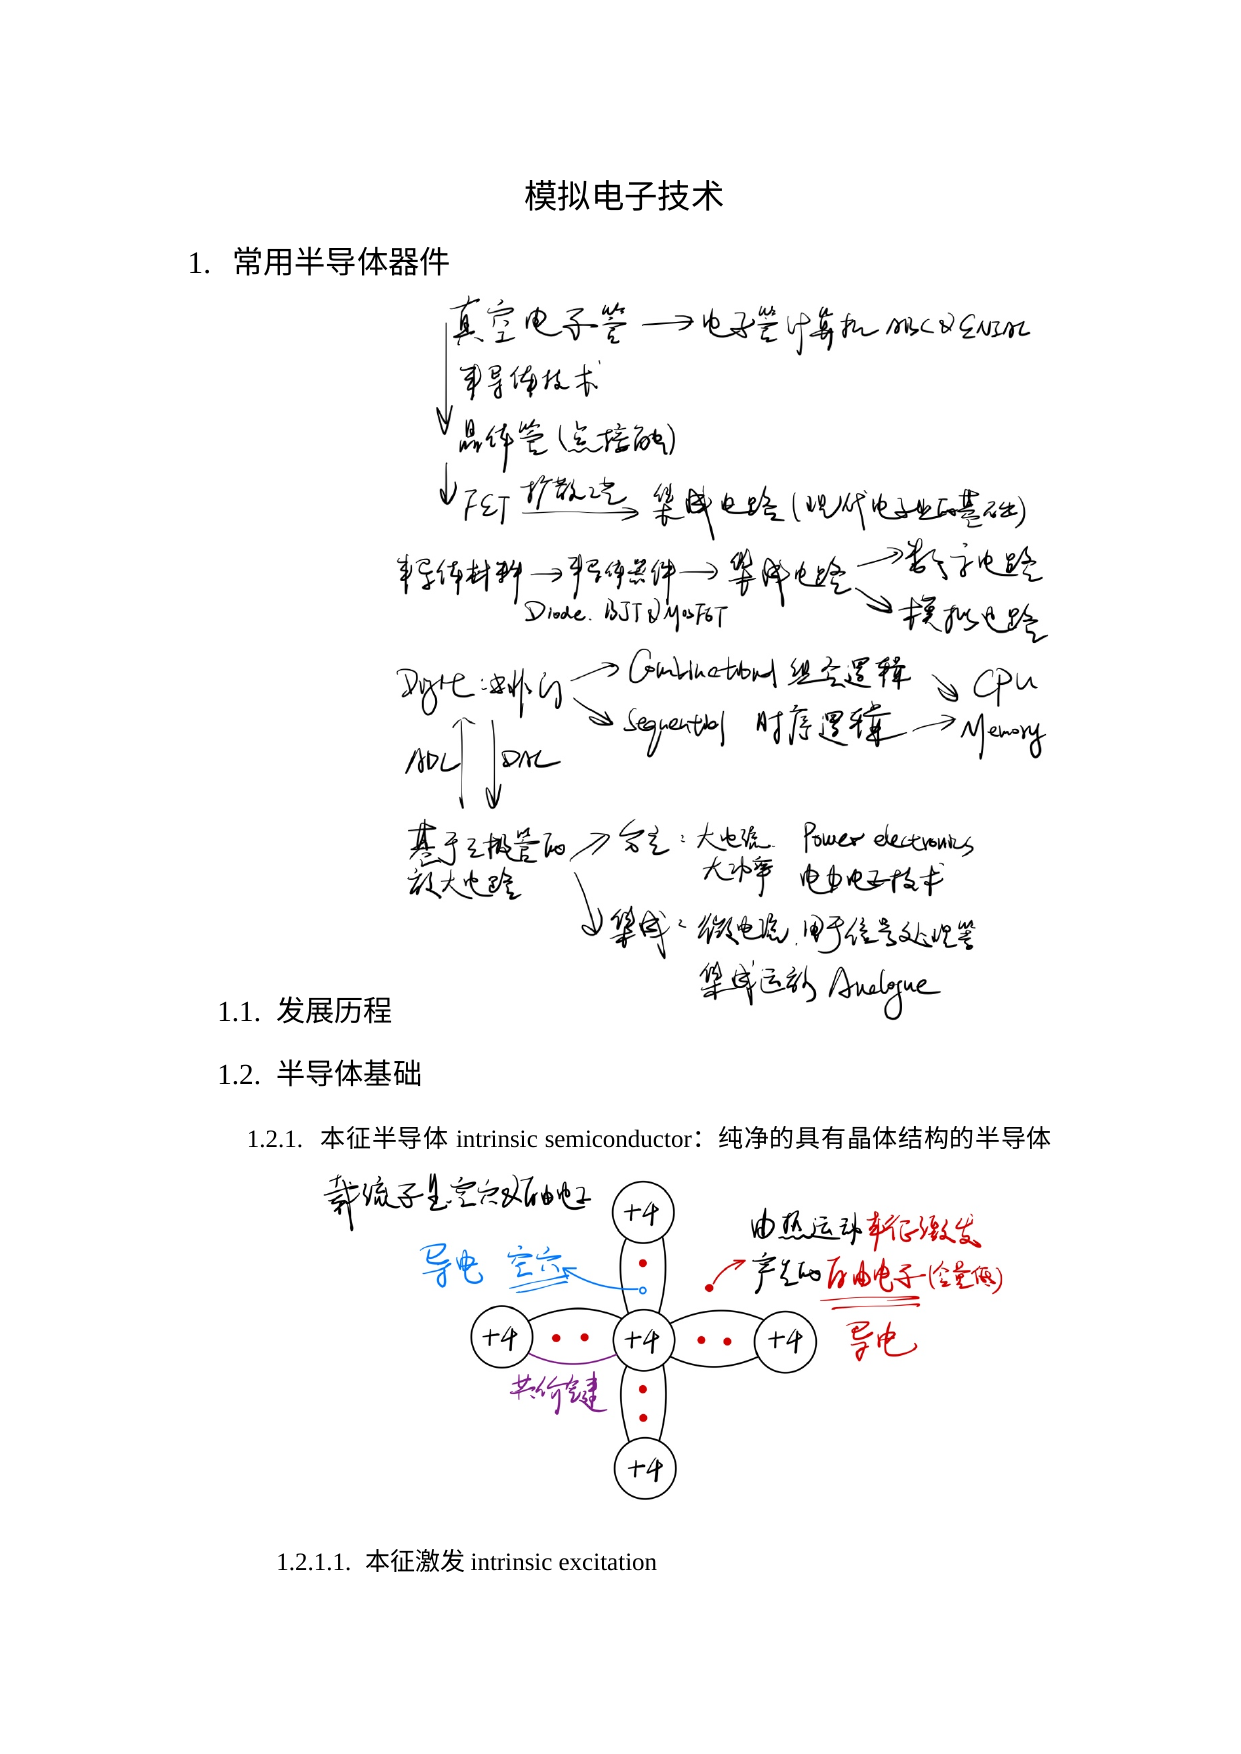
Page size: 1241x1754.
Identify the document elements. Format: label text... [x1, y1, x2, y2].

list 半导体基础 [217, 1039, 1053, 1104]
list 本征激发 intrinsic excitation [276, 1527, 1053, 1592]
text 模拟电子技术 [187, 162, 1053, 227]
picture [320, 1169, 1003, 1501]
picture [392, 292, 1049, 1022]
list 常用半导体器件 [187, 227, 1053, 292]
